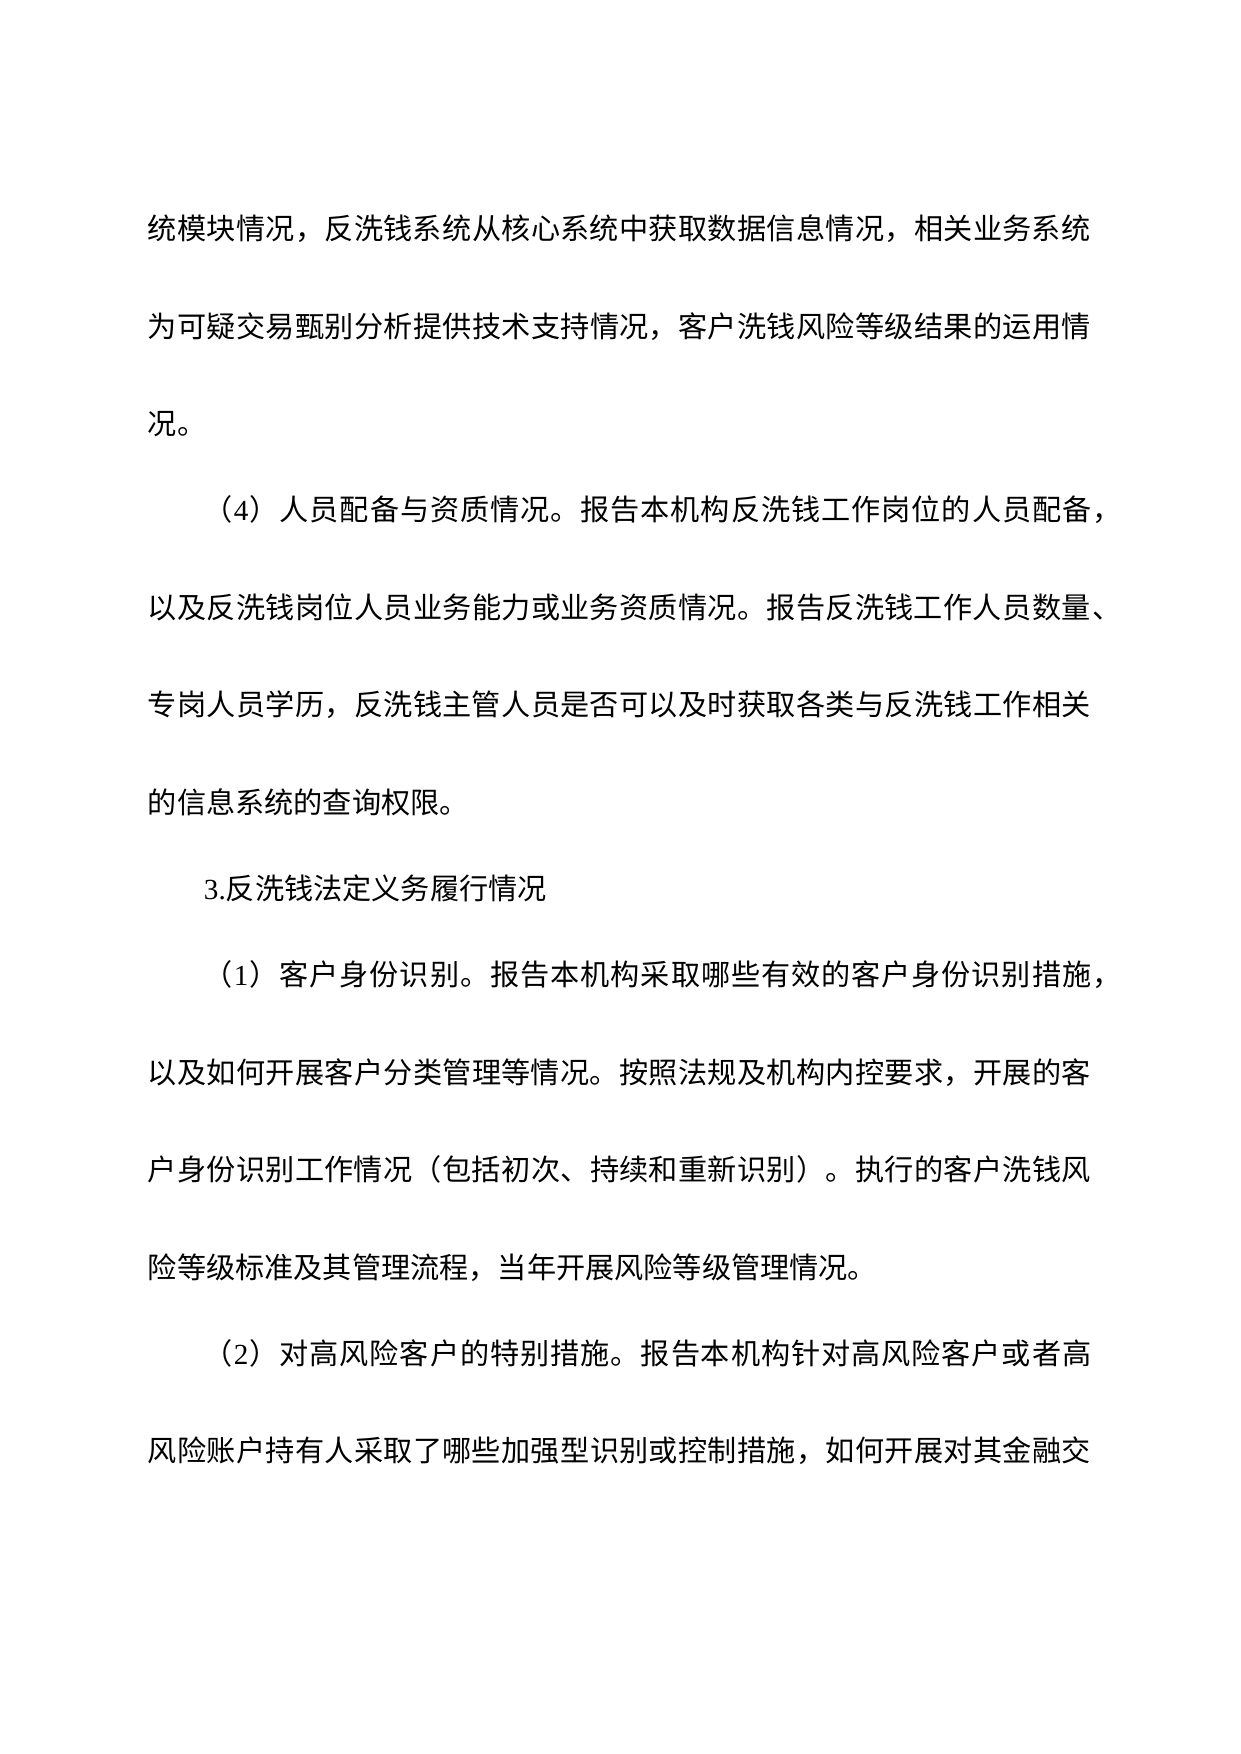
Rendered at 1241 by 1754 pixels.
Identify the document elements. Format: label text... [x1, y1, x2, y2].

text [148, 194, 1092, 454]
text 3.反洗钱法定义务履行情况 [148, 854, 1092, 919]
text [148, 1319, 1092, 1482]
text （4）人员配备与资质情况。报告本机构反洗钱工作岗位的人员配备，以及反洗钱岗位人员业务能力或业务资质情况。报告反洗钱工作人员数量、专岗人员学历，反洗钱主管人员是否可以及时获取各类与反洗钱工作相关的信息系统的查询权限。 [148, 476, 1092, 833]
text （1）客户身份识别。报告本机构采取哪些有效的客户身份识别措施，以及如何开展客户分类管理等情况。按照法规及机构内控要求，开展的客户身份识别工作情况（包括初次、持续和重新识别）。执行的客户洗钱风险等级标准及其管理流程，当年开展风险等级管理情况。 [148, 940, 1092, 1298]
